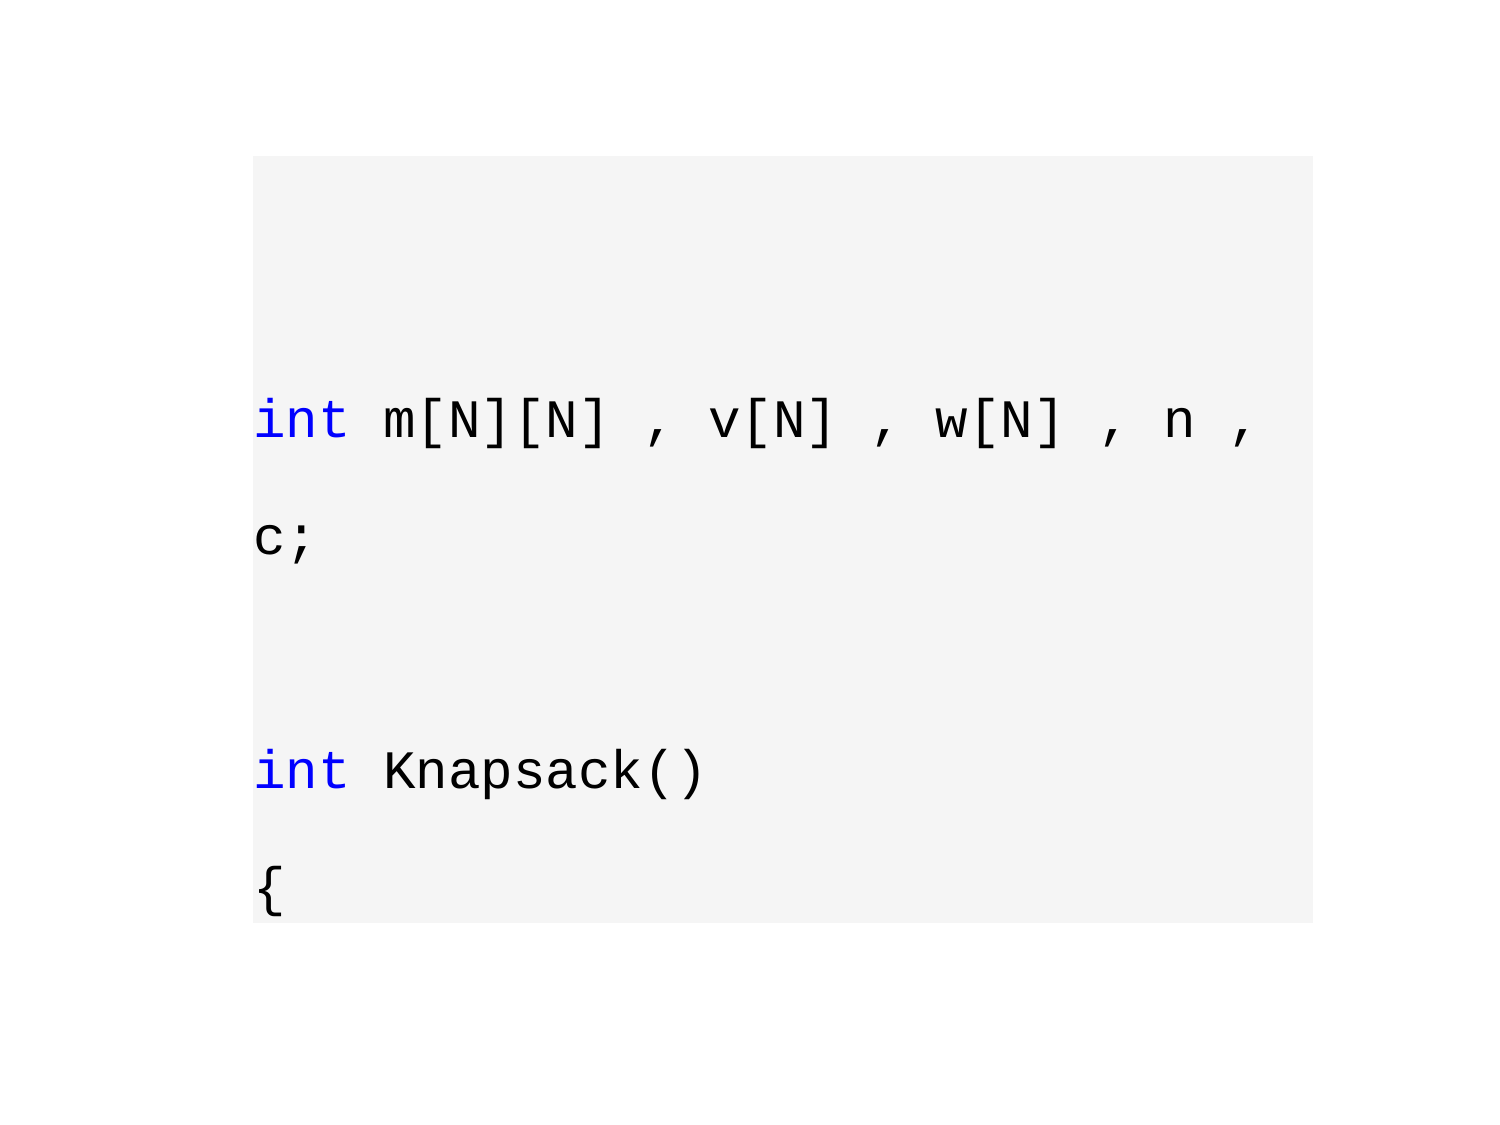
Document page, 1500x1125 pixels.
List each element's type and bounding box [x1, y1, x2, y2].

text [253, 156, 1313, 923]
